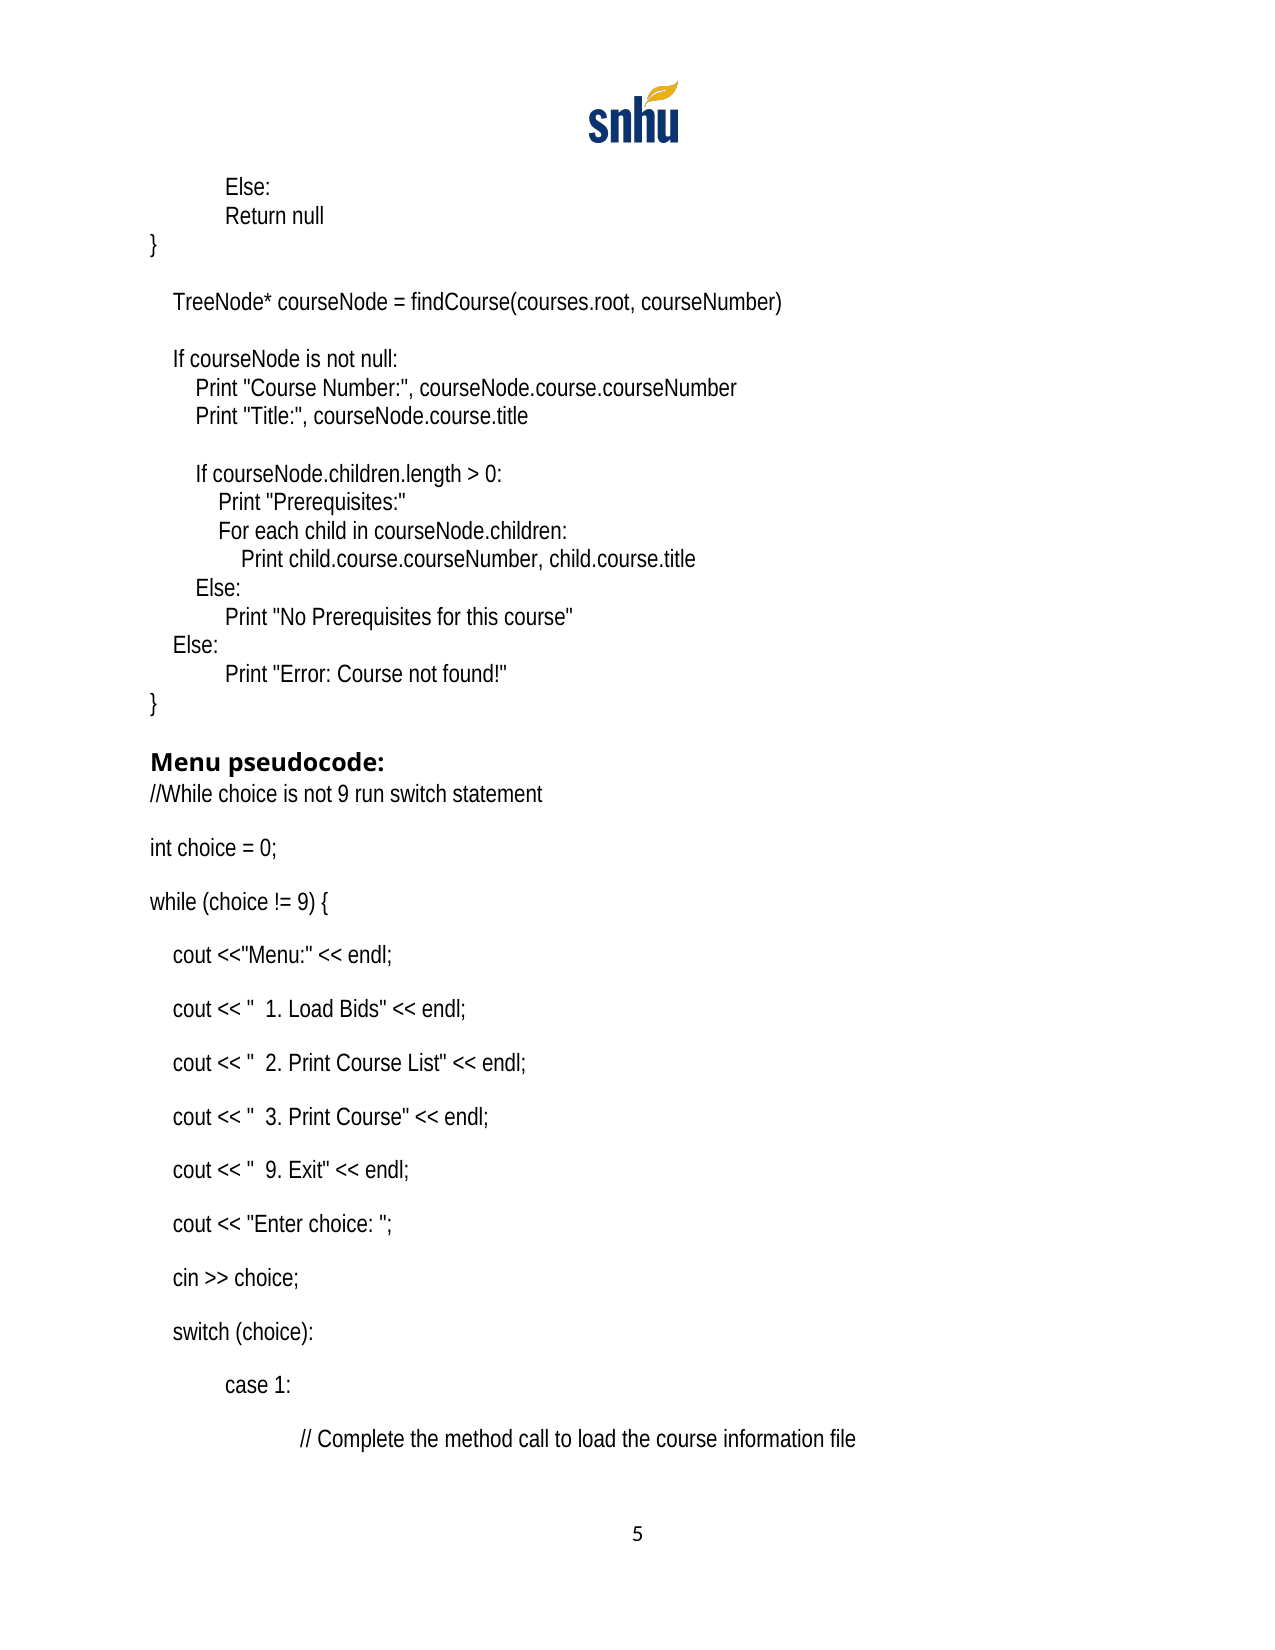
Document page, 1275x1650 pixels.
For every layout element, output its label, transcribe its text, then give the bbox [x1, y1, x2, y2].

text Print "Error: Course not found!" [150, 659, 1125, 688]
text cout << " 2. Print Course List" << endl; [150, 1048, 1125, 1076]
text For each child in courseNode.children: [150, 516, 1125, 544]
subtitle Menu pseudocode: [150, 745, 1125, 779]
text Print "Prerequisites:" [150, 487, 1125, 516]
text Return null [150, 201, 1125, 229]
picture [568, 75, 707, 152]
text while (choice != 9) { [150, 887, 1125, 915]
text cout <<"Menu:" << endl; [150, 940, 1125, 969]
text int choice = 0; [150, 833, 1125, 861]
text cout << " 9. Exit" << endl; [150, 1155, 1125, 1184]
text Print "Title:", courseNode.course.title [150, 401, 1125, 430]
text If courseNode is not null: [150, 344, 1125, 373]
text TreeNode* courseNode = findCourse(courses.root, courseNumber) [150, 287, 1125, 315]
text //While choice is not 9 run switch statement [150, 779, 1125, 808]
text Print child.course.courseNumber, child.course.title [150, 544, 1125, 573]
text cin >> choice; [150, 1263, 1125, 1291]
text cout << " 3. Print Course" << endl; [150, 1102, 1125, 1130]
text Print "No Prerequisites for this course" [150, 602, 1125, 630]
text Else: [150, 630, 1125, 659]
text switch (choice): [150, 1317, 1125, 1345]
text } [150, 688, 1125, 716]
text cout << " 1. Load Bids" << endl; [150, 994, 1125, 1023]
text } [150, 229, 1125, 258]
text // Complete the method call to load the course information file [225, 1424, 1125, 1453]
text cout << "Enter choice: "; [150, 1209, 1125, 1238]
text Else: [150, 573, 1125, 602]
text Else: [150, 172, 1125, 201]
text case 1: [150, 1370, 1125, 1399]
text Print "Course Number:", courseNode.course.courseNumber [150, 373, 1125, 401]
text If courseNode.children.length > 0: [150, 458, 1125, 487]
